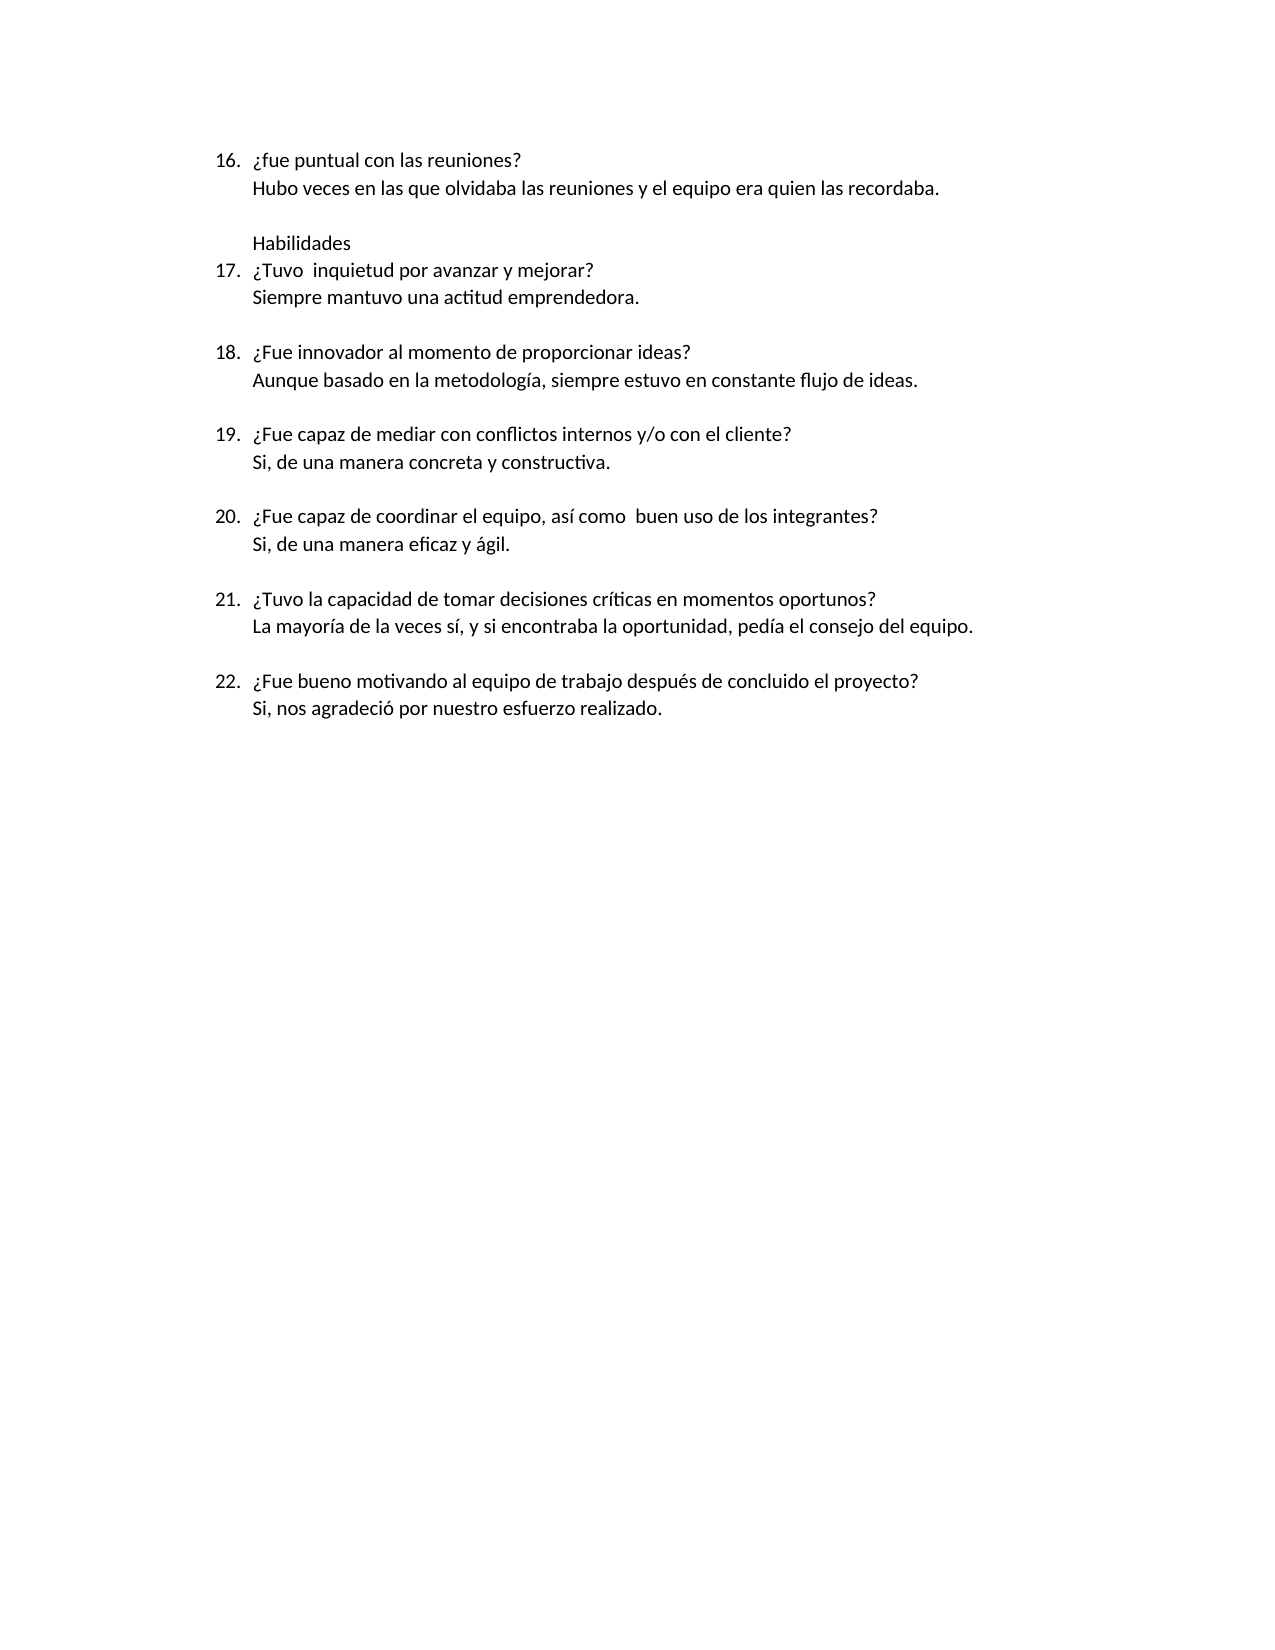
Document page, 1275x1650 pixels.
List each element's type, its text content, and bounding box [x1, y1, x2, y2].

list La mayoría de la veces sí, y si encontraba la oportunidad, pedía el consejo del equipo. [252, 613, 1098, 639]
list ¿Fue capaz de mediar con conflictos internos y/o con el cliente? [215, 422, 1098, 447]
list Siempre mantuvo una actitud emprendedora. [252, 284, 1098, 310]
list Si, nos agradeció por nuestro esfuerzo realizado. [252, 696, 1098, 721]
list Aunque basado en la metodología, siempre estuvo en constante flujo de ideas. [252, 367, 1098, 392]
list ¿Fue bueno motivando al equipo de trabajo después de concluido el proyecto? [215, 668, 1098, 693]
list Hubo veces en las que olvidaba las reuniones y el equipo era quien las recordaba. [252, 175, 1098, 200]
list ¿Fue innovador al momento de proporcionar ideas? [215, 339, 1098, 365]
list ¿Tuvo la capacidad de tomar decisiones críticas en momentos oportunos? [215, 586, 1098, 611]
list ¿Fue capaz de coordinar el equipo, así como buen uso de los integrantes? [215, 504, 1098, 529]
list ¿fue puntual con las reuniones? [215, 148, 1098, 173]
list ¿Tuvo inquietud por avanzar y mejorar? [215, 257, 1098, 283]
list Habilidades [252, 230, 1098, 255]
list Si, de una manera concreta y constructiva. [252, 449, 1098, 474]
list Si, de una manera eficaz y ágil. [252, 531, 1098, 557]
